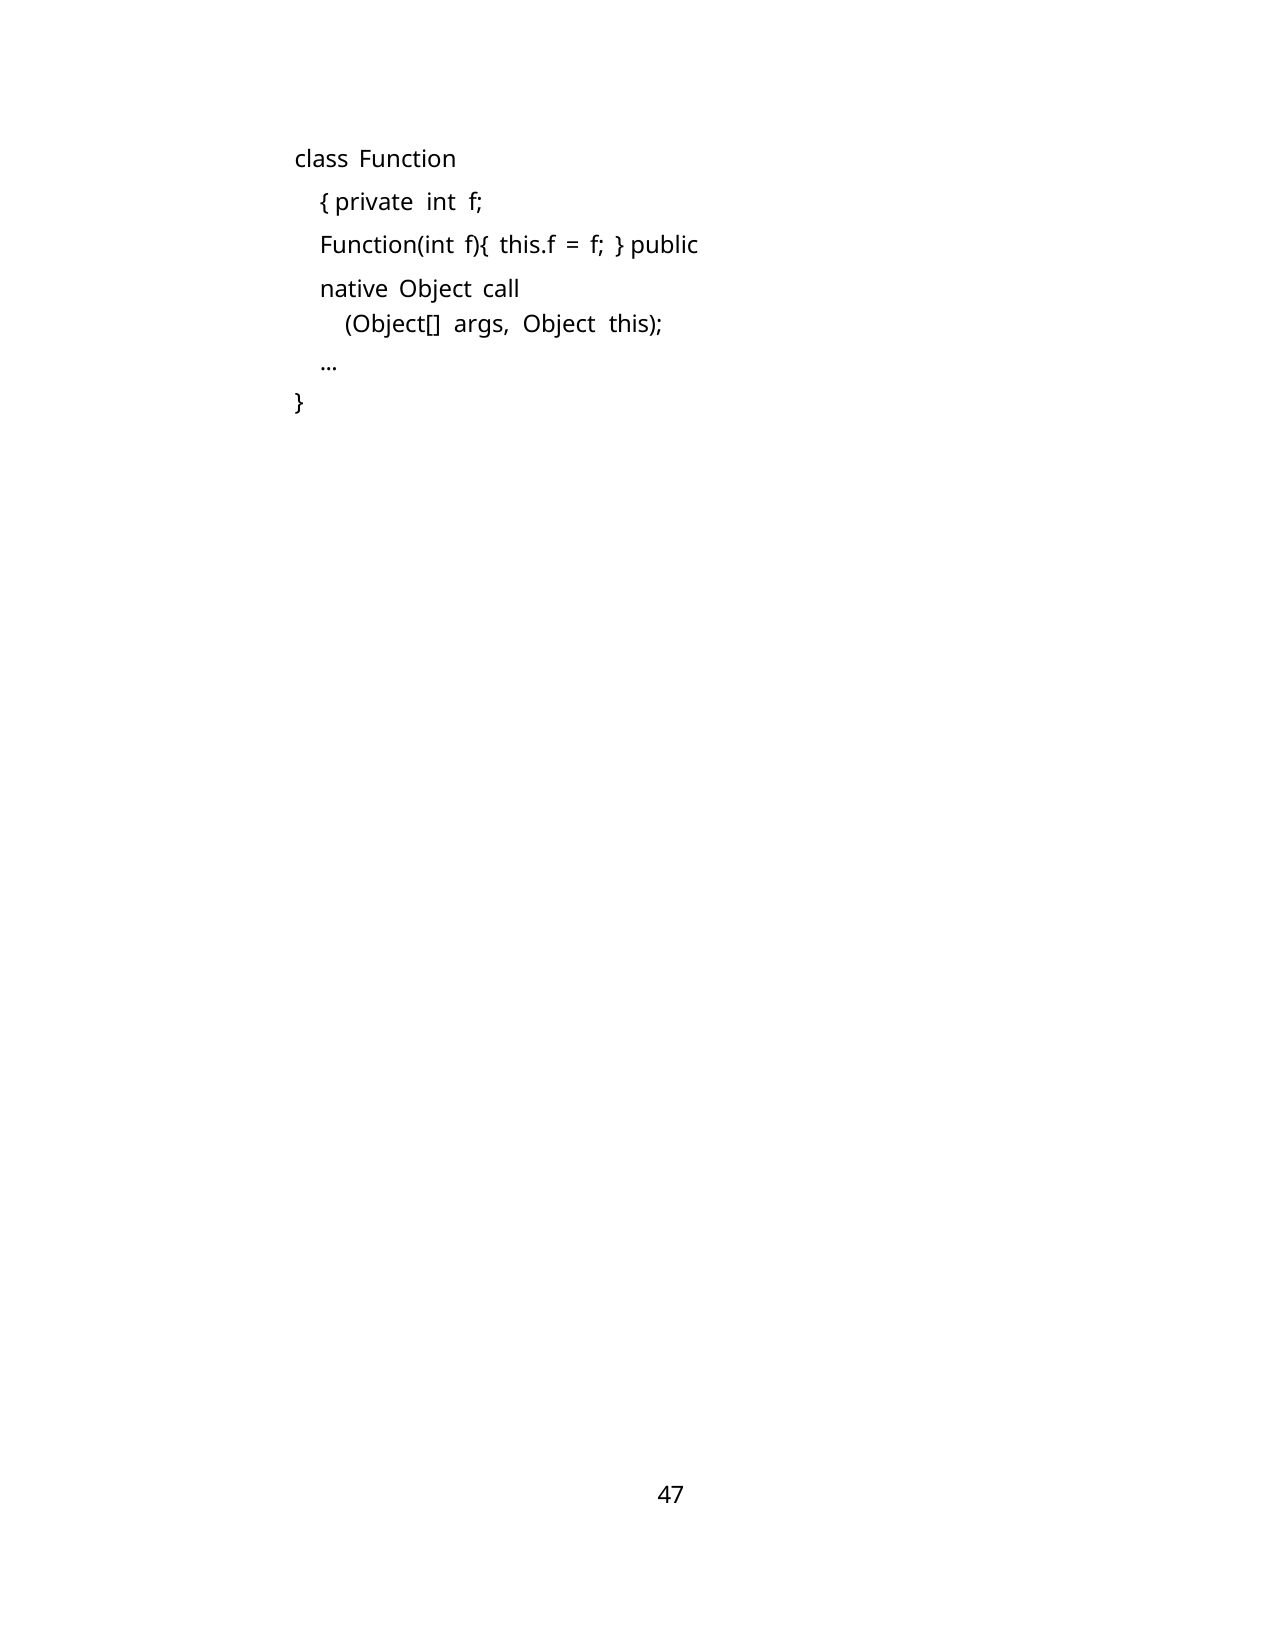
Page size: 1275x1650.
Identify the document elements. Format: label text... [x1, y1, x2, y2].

text ... [319, 344, 1137, 377]
text (Object[] args, Object this); [345, 315, 1137, 337]
text Function(int f){ this.f = f; } public native Object call [319, 228, 757, 304]
text class Function { private int f; [294, 142, 553, 218]
text } [294, 384, 1137, 417]
